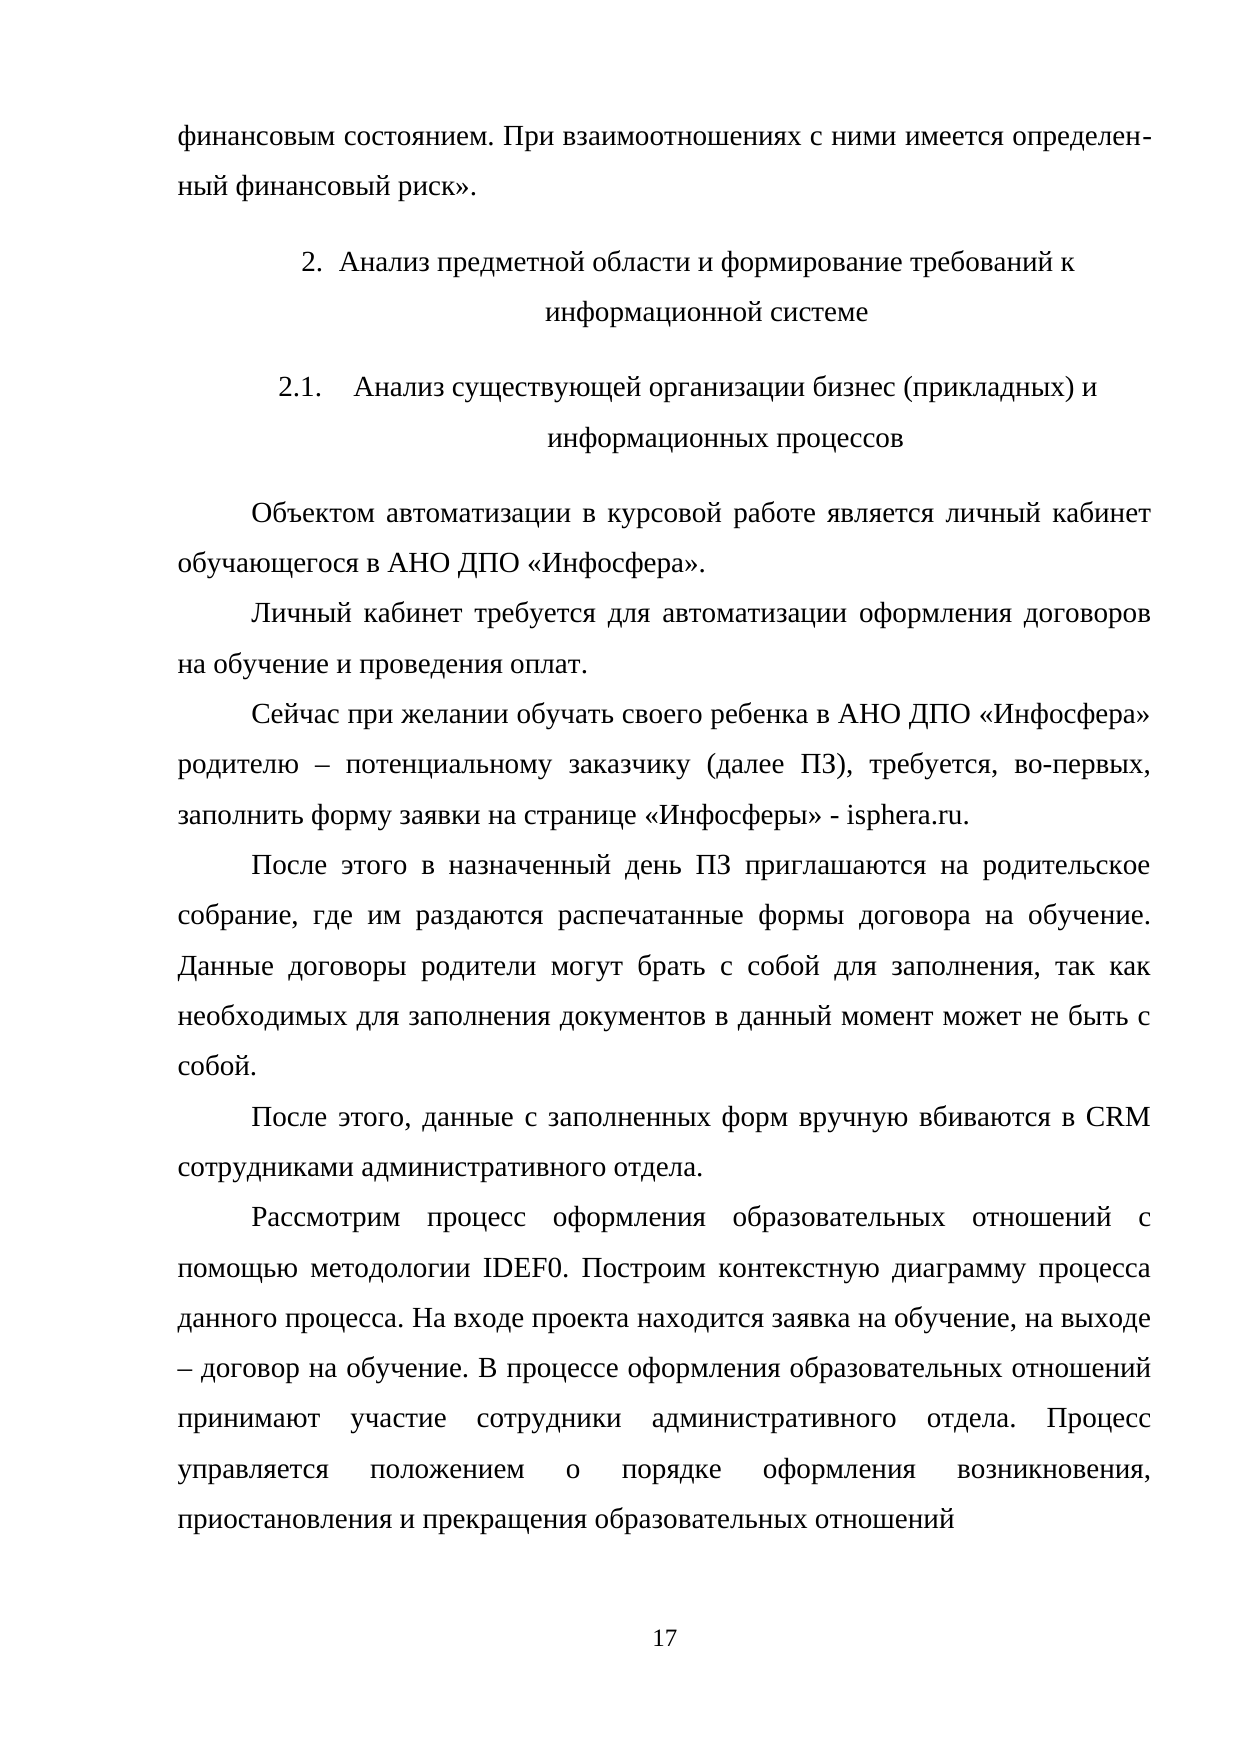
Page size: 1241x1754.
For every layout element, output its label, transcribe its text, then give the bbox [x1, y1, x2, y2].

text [177, 118, 1152, 202]
text После этого, данные с заполненных форм вручную вбиваются в CRM сотрудниками административного отдела. [177, 1099, 1152, 1183]
text Личный кабинет требуется для автоматизации оформления договоров на обучение и проведения оплат. [177, 596, 1152, 679]
text Сейчас при желании обучать своего ребенка в АНО ДПО «Инфосфера» родителю – потенциальному заказчику (далее ПЗ), требуется, во-первых, заполнить форму заявки на странице «Инфосферы» - isphera.ru. [177, 696, 1152, 830]
text Объектом автоматизации в курсовой работе является личный кабинет обучающегося в АНО ДПО «Инфосфера». [177, 495, 1152, 579]
list Анализ предметной области и формирование требований к информационной системе [224, 244, 1152, 328]
list Анализ существующей организации бизнес (прикладных) и информационных процессов [224, 369, 1152, 453]
text Рассмотрим процесс оформления образовательных отношений с помощью методологии IDEF0. Построим контекстную диаграмму процесса данного процесса. На входе проекта находится заявка на обучение, на выходе – договор на обучение. В процессе оформления образовательных отношений принимают участие сотрудники административного отдела. Процесс управляется положением о порядке оформления возникновения, приостановления и прекращения образовательных отношений [177, 1199, 1152, 1535]
text После этого в назначенный день ПЗ приглашаются на родительское собрание, где им раздаются распечатанные формы договора на обучение. Данные договоры родители могут брать с собой для заполнения, так как необходимых для заполнения документов в данный момент может не быть с собой. [177, 847, 1152, 1082]
